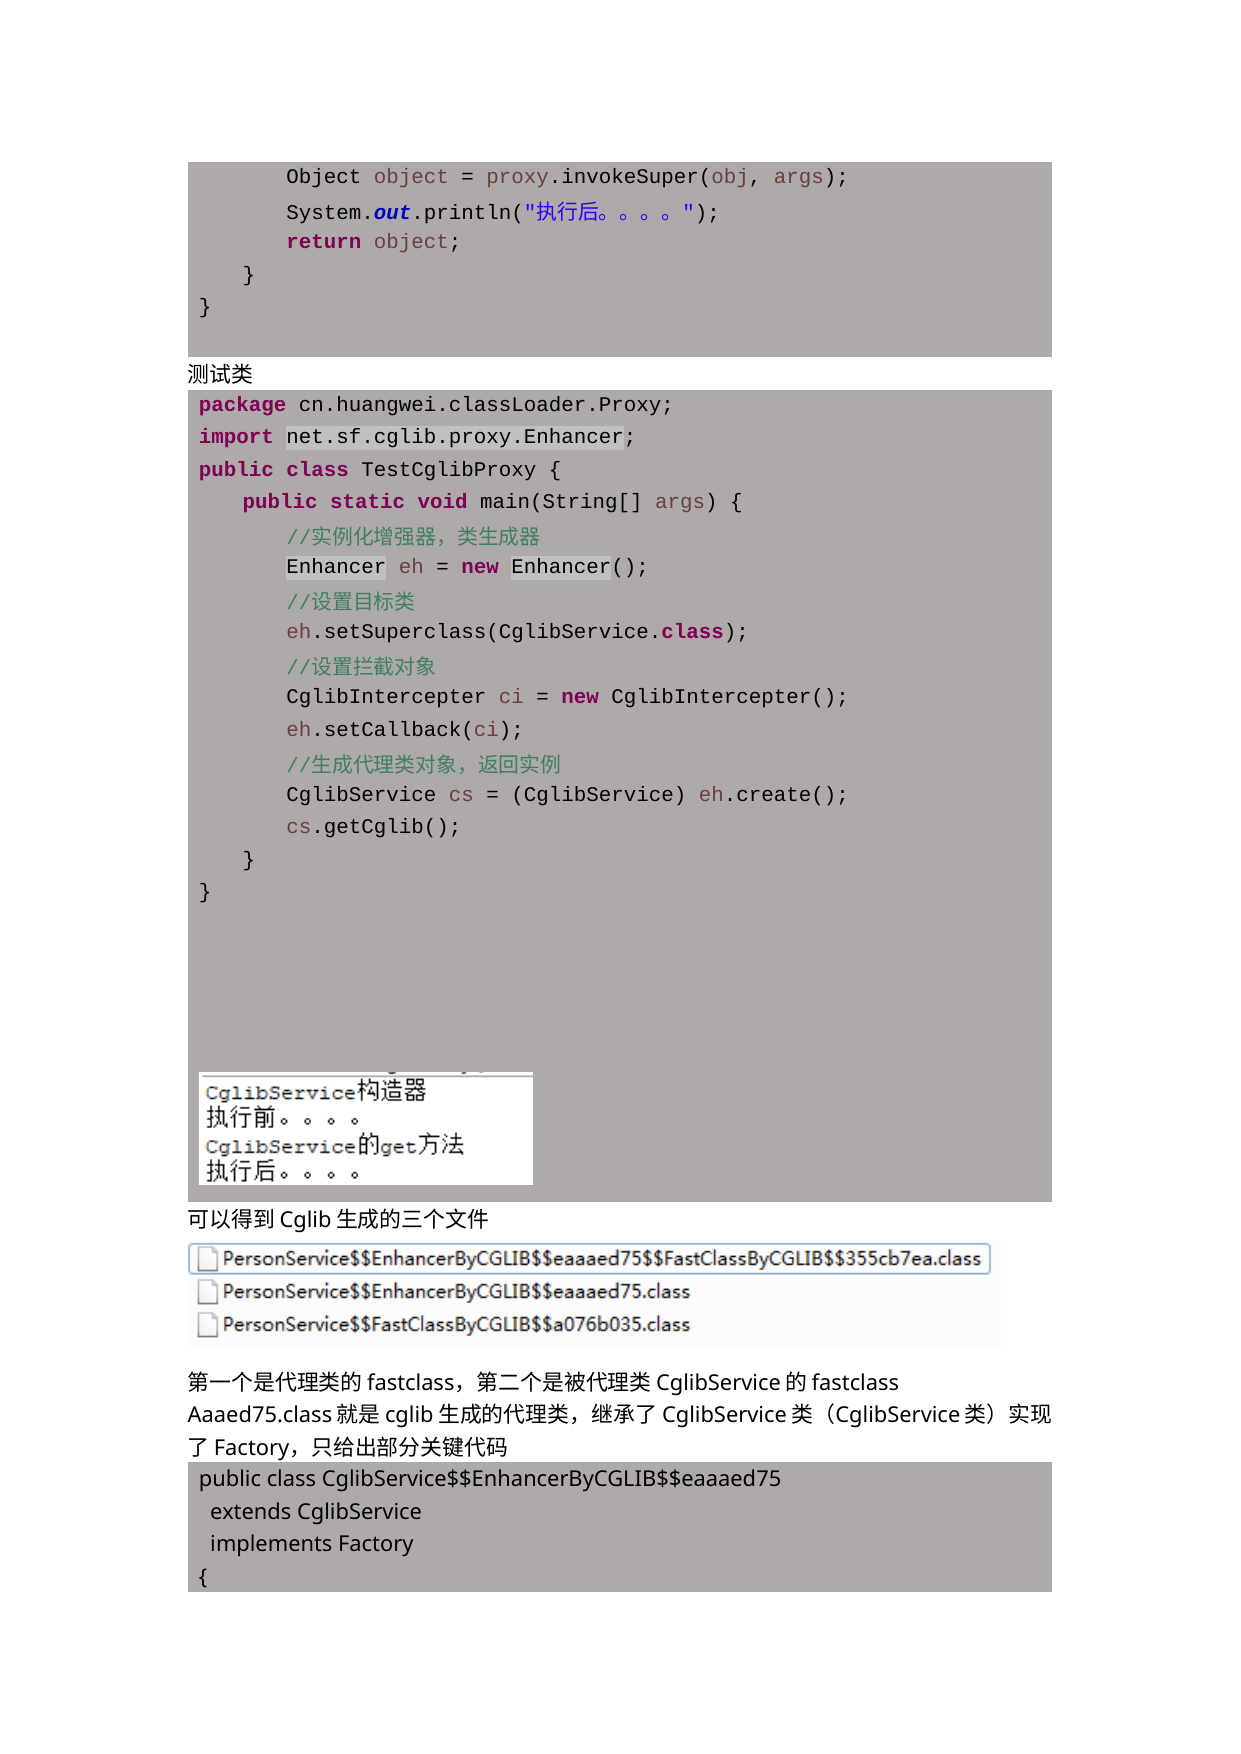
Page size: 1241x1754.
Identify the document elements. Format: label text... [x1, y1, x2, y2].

table_header package cn.huangwei.classLoader.Proxy; import net.sf.cglib.proxy.Enhancer; public class TestCglibProxy { public static void main(String[] args) { //实例化增强器，类生成器 Enhancer eh = new Enhancer(); //设置目标类 eh.setSuperclass(CglibService.class); //设置拦截对象 CglibIntercepter ci = new CglibIntercepter(); eh.setCallback(ci); //生成代理类对象，返回实例 CglibService cs = (CglibService) eh.create(); cs.getCglib(); } } [188, 390, 1052, 1202]
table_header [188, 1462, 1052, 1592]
picture [187, 1234, 1002, 1347]
text 第一个是代理类的fastclass，第二个是被代理类CglibService的fastclass [187, 1364, 1053, 1397]
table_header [188, 162, 1052, 357]
text Aaaed75.class就是cglib生成的代理类，继承了CglibService类（CglibService类）实现了Factory，只给出部分关键代码 [187, 1397, 1053, 1462]
text 可以得到Cglib生成的三个文件 [187, 1202, 1053, 1234]
text 测试类 [187, 357, 1053, 389]
picture [198, 1072, 533, 1185]
